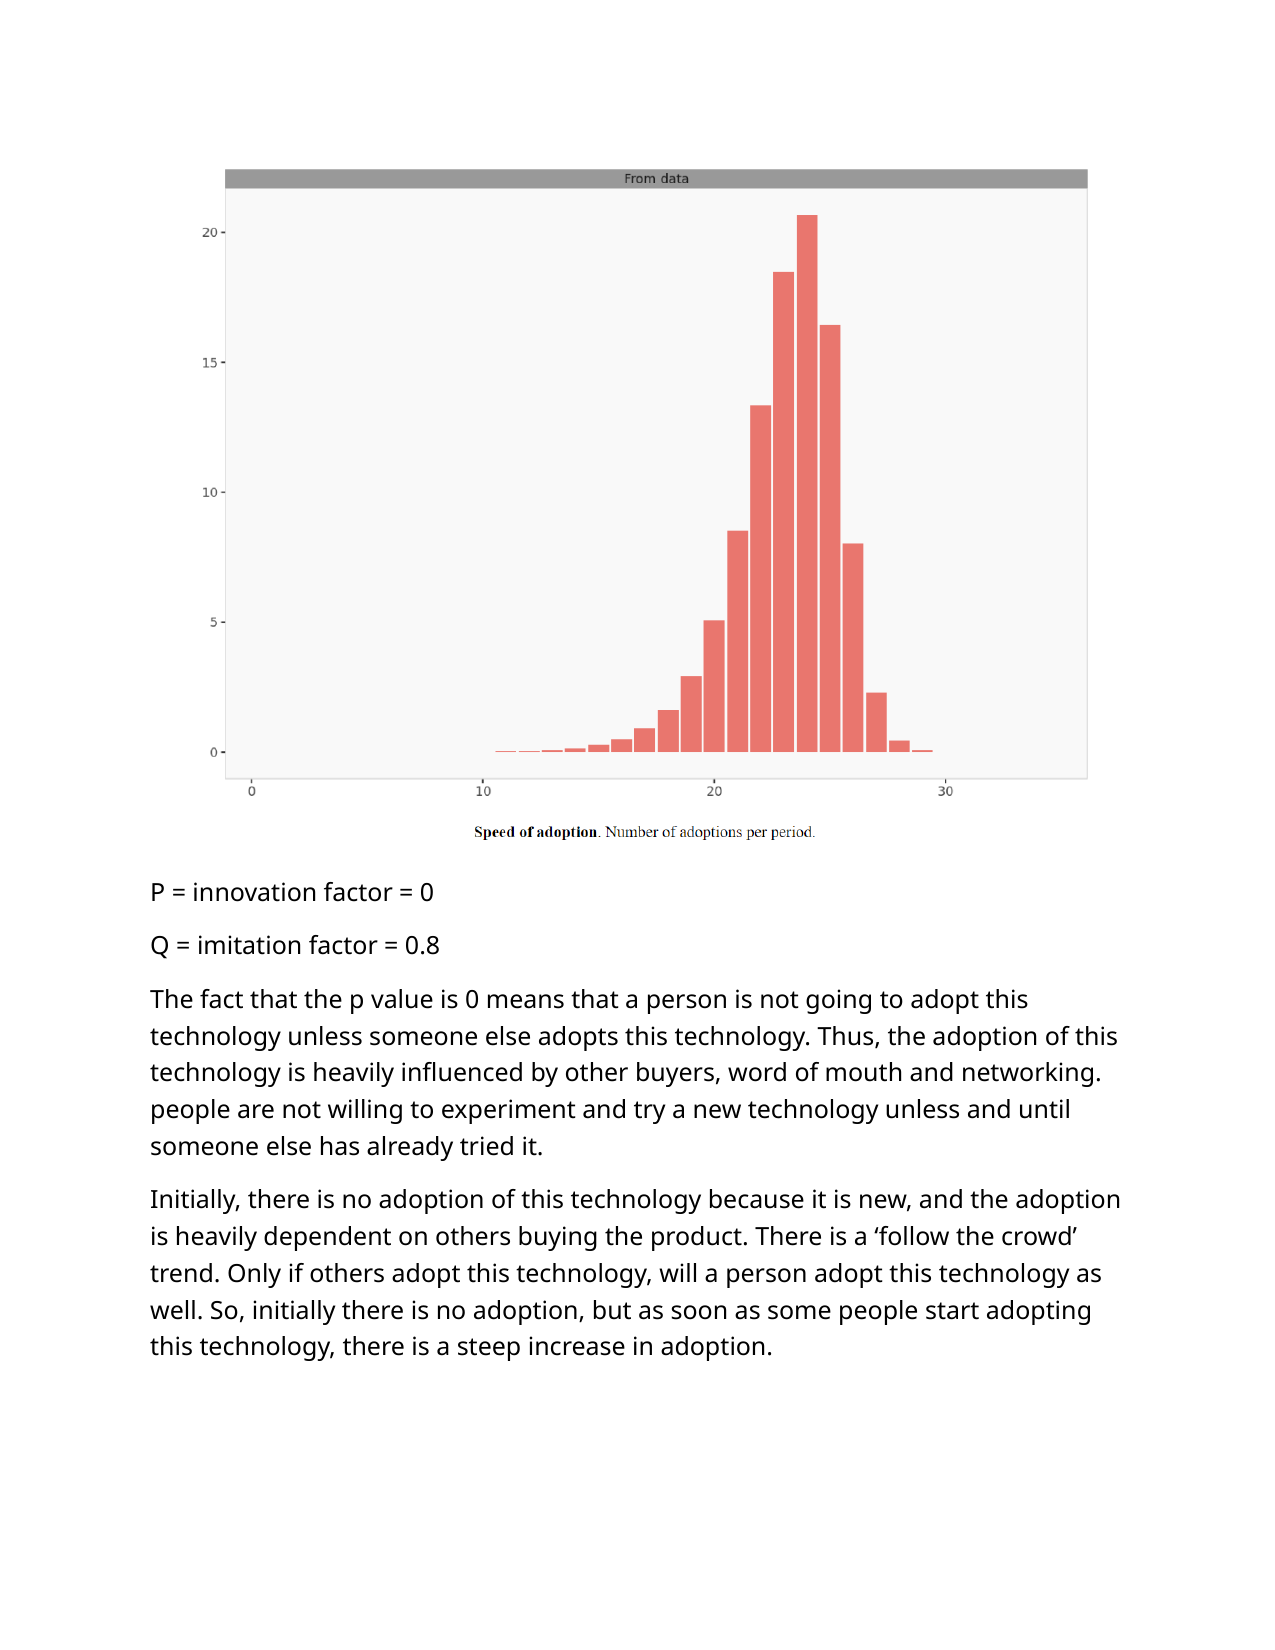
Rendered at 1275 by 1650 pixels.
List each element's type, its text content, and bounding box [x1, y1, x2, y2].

text Q = imitation factor = 0.8 [150, 928, 1125, 962]
text The fact that the p value is 0 means that a person is not going to adopt this technology unless someone else adopts this technology. Thus, the adoption of this technology is heavily influenced by other buyers, word of mouth and networking. people are not willing to experiment and try a new technology unless and until someone else has already tried it. [150, 981, 1125, 1163]
text P = innovation factor = 0 [150, 874, 1125, 909]
text Initially, there is no adoption of this technology because it is new, and the adoption is heavily dependent on others buying the product. There is a ‘follow the crowd’ trend. Only if others adopt this technology, will a person adopt this technology as well. So, initially there is no adoption, but as soon as some people start adopting this technology, there is a steep increase in adoption. [150, 1182, 1125, 1363]
picture [150, 150, 1125, 856]
